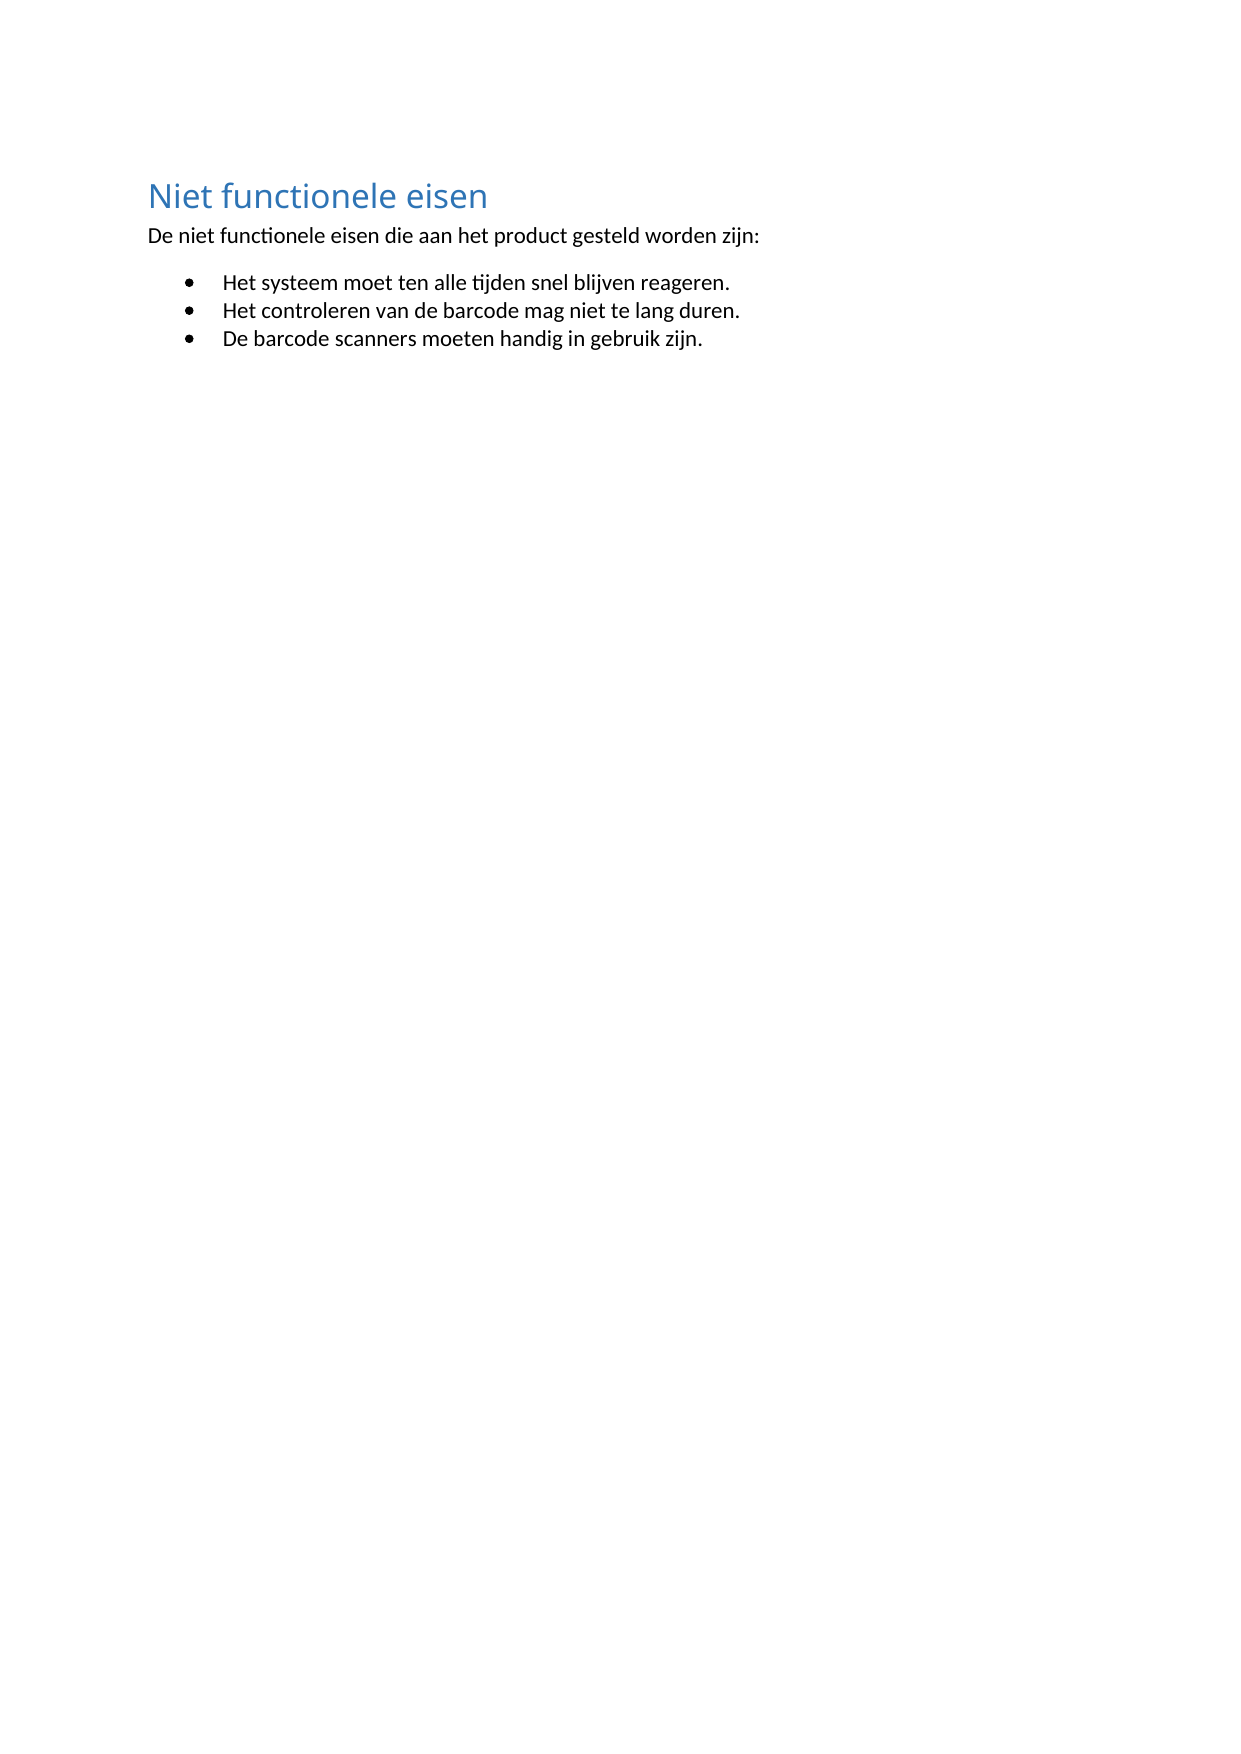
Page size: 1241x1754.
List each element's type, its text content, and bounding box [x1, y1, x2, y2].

list Het controleren van de barcode mag niet te lang duren. [185, 296, 1093, 324]
text De niet functionele eisen die aan het product gesteld worden zijn: [148, 222, 1093, 249]
list De barcode scanners moeten handig in gebruik zijn. [185, 324, 1093, 352]
subtitle Niet functionele eisen [148, 173, 1093, 218]
list Het systeem moet ten alle tijden snel blijven reageren. [185, 268, 1093, 296]
